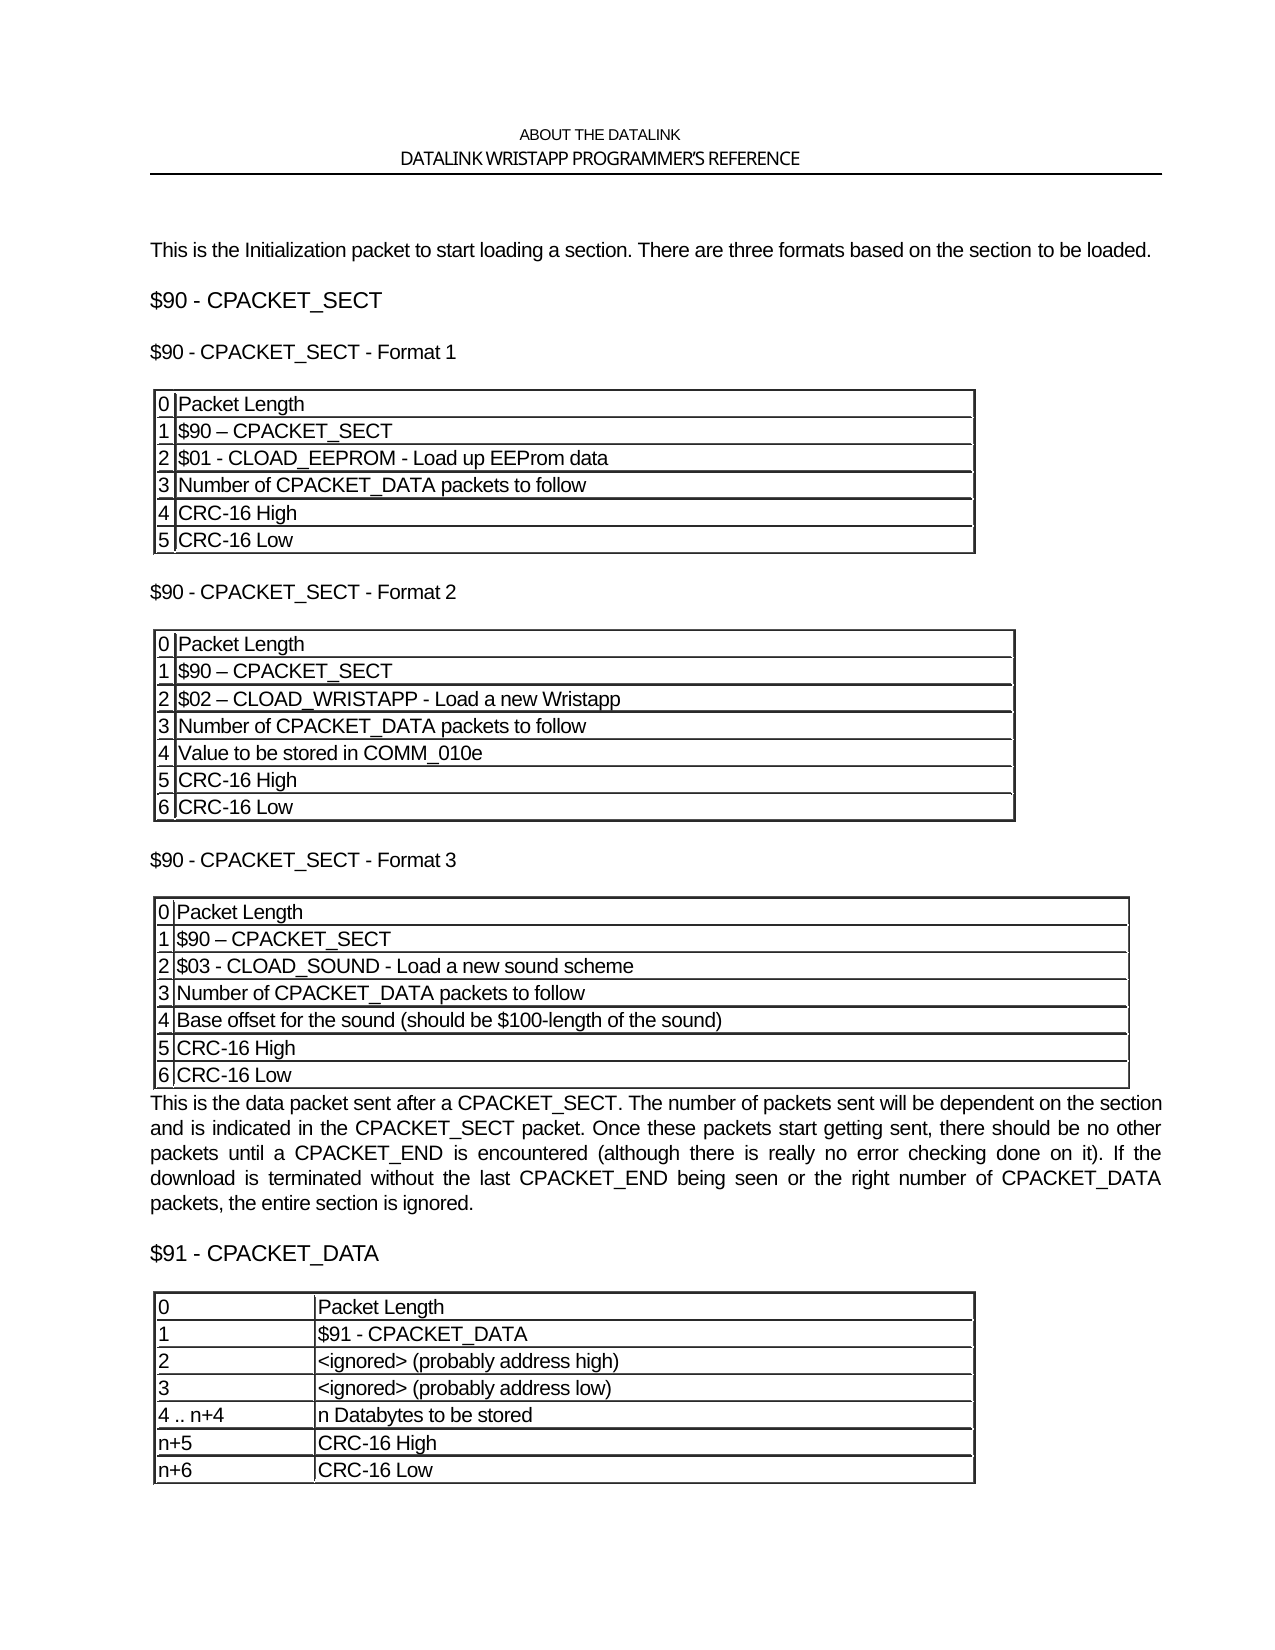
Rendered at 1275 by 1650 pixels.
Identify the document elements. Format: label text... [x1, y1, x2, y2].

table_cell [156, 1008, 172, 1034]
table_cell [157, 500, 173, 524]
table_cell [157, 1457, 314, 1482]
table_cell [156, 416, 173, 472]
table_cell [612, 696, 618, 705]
text This is the Initialization packet to start loading a section. There are three formats based on the section to be loaded. [150, 237, 1162, 262]
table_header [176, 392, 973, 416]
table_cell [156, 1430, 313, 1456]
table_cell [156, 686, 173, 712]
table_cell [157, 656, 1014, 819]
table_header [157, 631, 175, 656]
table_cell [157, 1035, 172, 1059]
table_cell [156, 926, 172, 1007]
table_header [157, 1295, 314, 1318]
text $90 - CPACKET_SECT - Format 2 [150, 579, 1162, 604]
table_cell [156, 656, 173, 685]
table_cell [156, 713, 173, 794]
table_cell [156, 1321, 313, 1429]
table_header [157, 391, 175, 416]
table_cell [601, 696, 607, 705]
subtitle $90 - CPACKET_SECT [150, 287, 1162, 313]
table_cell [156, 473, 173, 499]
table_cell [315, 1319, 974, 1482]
text $90 - CPACKET_SECT - Format 3 [150, 846, 1162, 871]
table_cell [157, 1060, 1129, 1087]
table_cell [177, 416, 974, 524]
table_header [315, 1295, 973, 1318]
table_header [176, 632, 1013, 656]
text This is the data packet sent after a CPACKET_SECT. The number of packets sent will be dependent on the section and is indicated in the CPACKET_SECT packet. Once these packets start getting sent, there should be no other packets until a CPACKET_END is encountered (although there is really no error checking done on it). If the download is terminated without the last CPACKET_END being seen or the right number of CPACKET_DATA packets, the entire section is ignored. [150, 1090, 1162, 1215]
subtitle $91 - CPACKET_DATA [150, 1240, 1162, 1266]
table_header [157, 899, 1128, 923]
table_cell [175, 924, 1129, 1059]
text $90 - CPACKET_SECT - Format 1 [150, 338, 1162, 363]
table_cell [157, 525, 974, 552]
